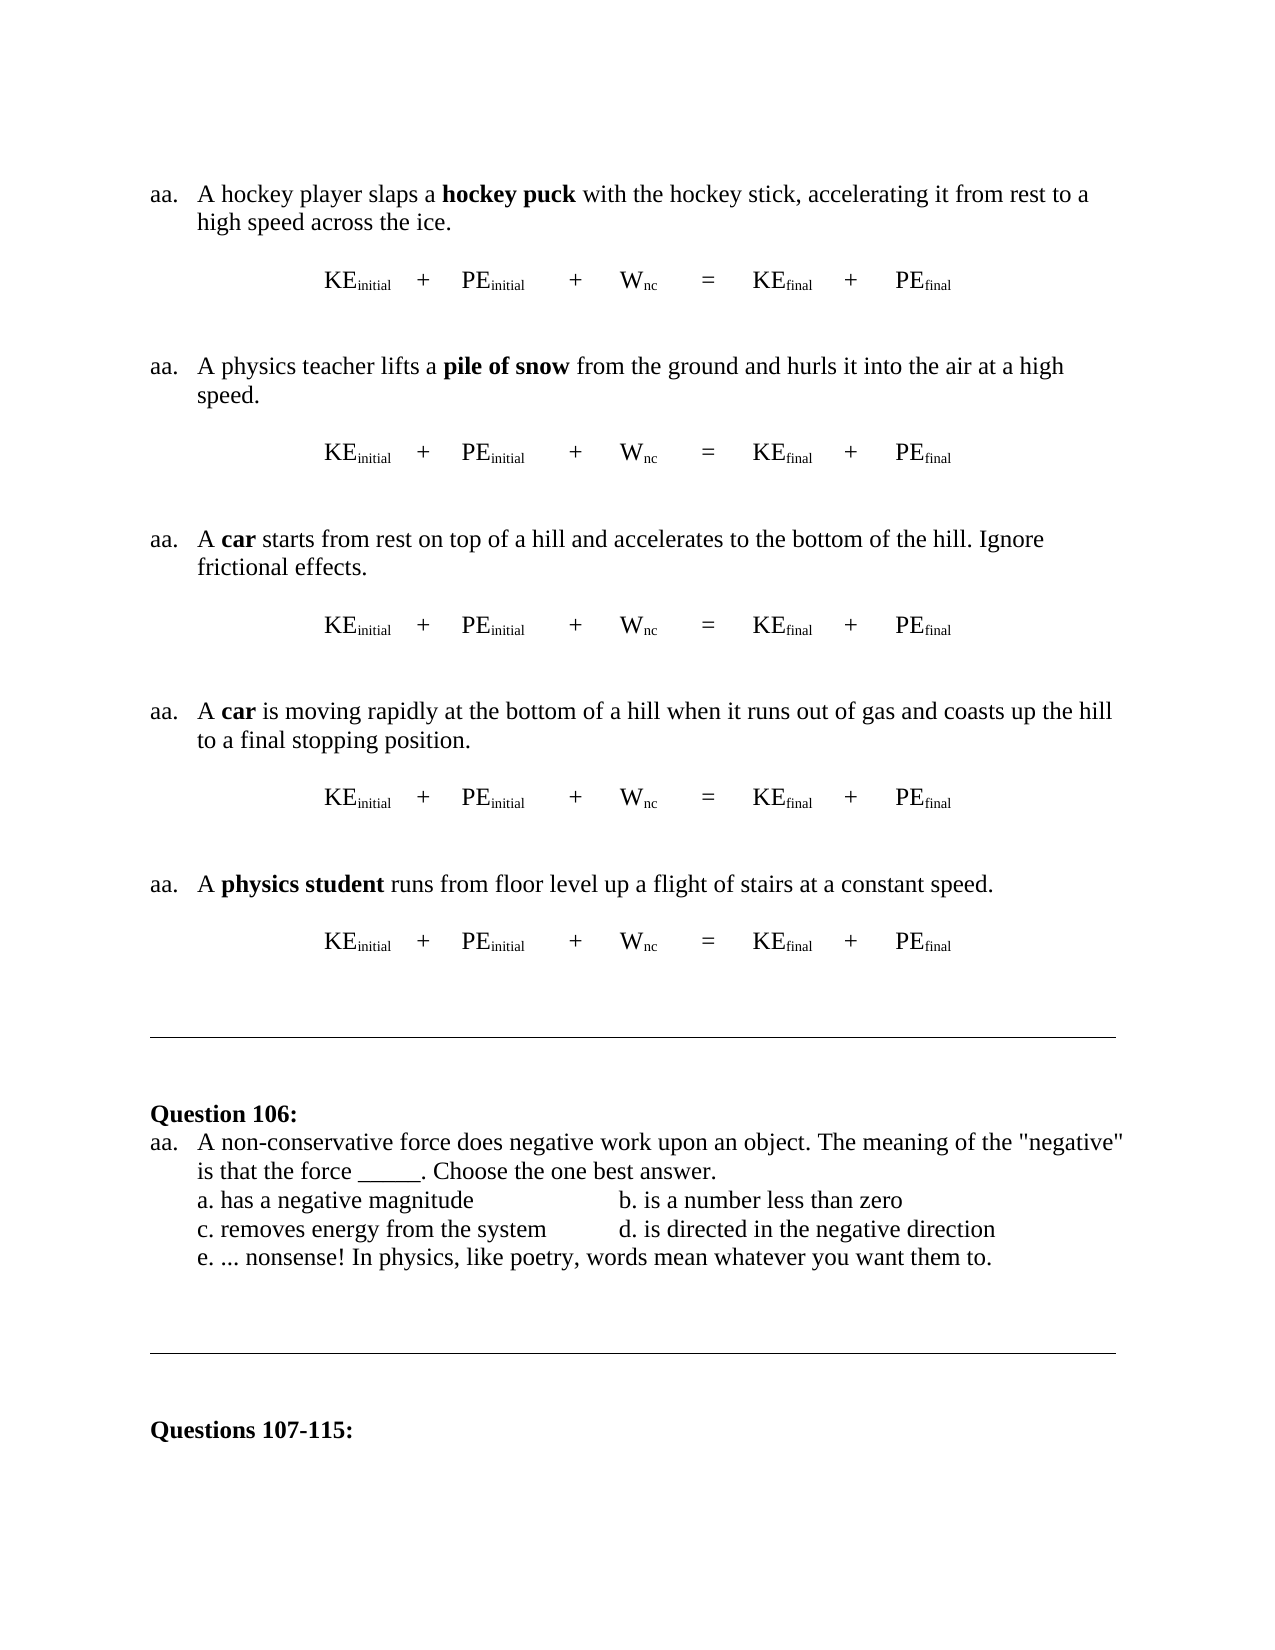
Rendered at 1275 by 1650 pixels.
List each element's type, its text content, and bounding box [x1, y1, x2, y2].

text KEinitial + PEinitial + Wnc = KEfinal + PEfinal [150, 610, 1125, 639]
text KEinitial + PEinitial + Wnc = KEfinal + PEfinal [150, 926, 1125, 955]
text Question 106: [150, 1099, 1125, 1127]
text c. removes energy from the system d. is directed in the negative direction [150, 1214, 1125, 1242]
text KEinitial + PEinitial + Wnc = KEfinal + PEfinal [150, 437, 1125, 466]
text Questions 107-115: [150, 1415, 1125, 1444]
text KEinitial + PEinitial + Wnc = KEfinal + PEfinal [150, 782, 1125, 811]
text a. has a negative magnitude b. is a number less than zero [150, 1185, 1125, 1214]
text aa. A car is moving rapidly at the bottom of a hill when it runs out of gas and coasts up the hill to a final stopping position. [150, 696, 1125, 754]
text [150, 265, 1125, 294]
text aa. A non-conservative force does negative work upon an object. The meaning of the "negative" is that the force _____. Choose the one best answer. [150, 1127, 1125, 1185]
text e. ... nonsense! In physics, like poetry, words mean whatever you want them to. [150, 1242, 1125, 1271]
text aa. A car starts from rest on top of a hill and accelerates to the bottom of the hill. Ignore frictional effects. [150, 524, 1125, 581]
text aa. A hockey player slaps a hockey puck with the hockey stick, accelerating it from rest to a high speed across the ice. [150, 179, 1125, 236]
text aa. A physics student runs from floor level up a flight of stairs at a constant speed. [150, 869, 1125, 897]
text aa. A physics teacher lifts a pile of snow from the ground and hurls it into the air at a high speed. [150, 351, 1125, 409]
